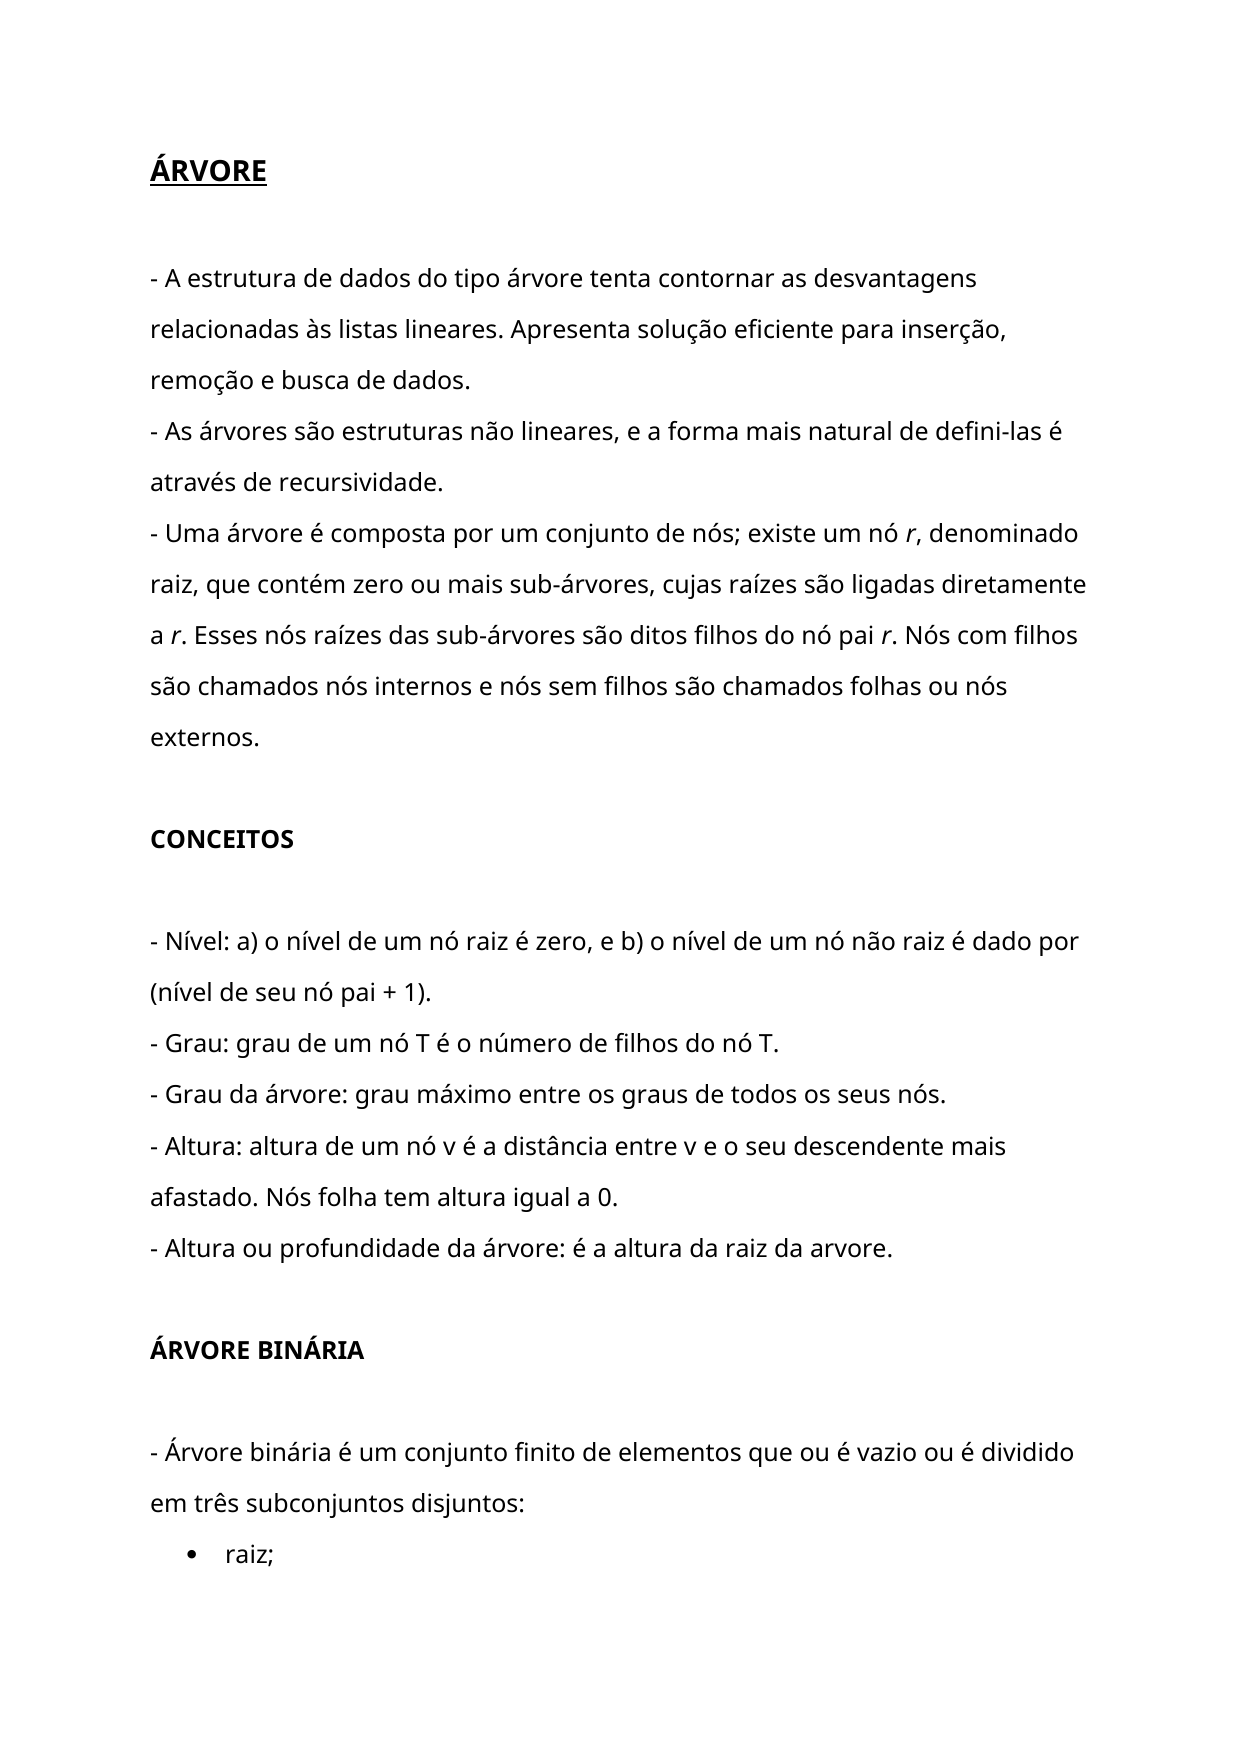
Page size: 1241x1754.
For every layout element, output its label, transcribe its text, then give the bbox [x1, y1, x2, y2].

text - Grau da árvore: grau máximo entre os graus de todos os seus nós. [150, 1077, 1090, 1111]
list raiz; [187, 1537, 1090, 1571]
text - Grau: grau de um nó T é o número de filhos do nó T. [150, 1026, 1090, 1060]
text - Nível: a) o nível de um nó raiz é zero, e b) o nível de um nó não raiz é dado por (nível de seu nó pai + 1). [150, 924, 1090, 1009]
text ÁRVORE BINÁRIA [150, 1332, 1090, 1366]
text ÁRVORE [150, 150, 1090, 190]
text CONCEITOS [150, 822, 1090, 856]
text - Altura: altura de um nó v é a distância entre v e o seu descendente mais afastado. Nós folha tem altura igual a 0. [150, 1128, 1090, 1213]
text - Árvore binária é um conjunto finito de elementos que ou é vazio ou é dividido em três subconjuntos disjuntos: [150, 1434, 1090, 1519]
text - A estrutura de dados do tipo árvore tenta contornar as desvantagens relacionadas às listas lineares. Apresenta solução eficiente para inserção, remoção e busca de dados. [150, 261, 1090, 397]
text - Uma árvore é composta por um conjunto de nós; existe um nó r, denominado raiz, que contém zero ou mais sub-árvores, cujas raízes são ligadas diretamente a r. Esses nós raízes das sub-árvores são ditos filhos do nó pai r. Nós com filhos são chamados nós internos e nós sem filhos são chamados folhas ou nós externos. [150, 516, 1090, 754]
text - As árvores são estruturas não lineares, e a forma mais natural de defini-las é através de recursividade. [150, 414, 1090, 499]
text - Altura ou profundidade da árvore: é a altura da raiz da arvore. [150, 1230, 1090, 1264]
